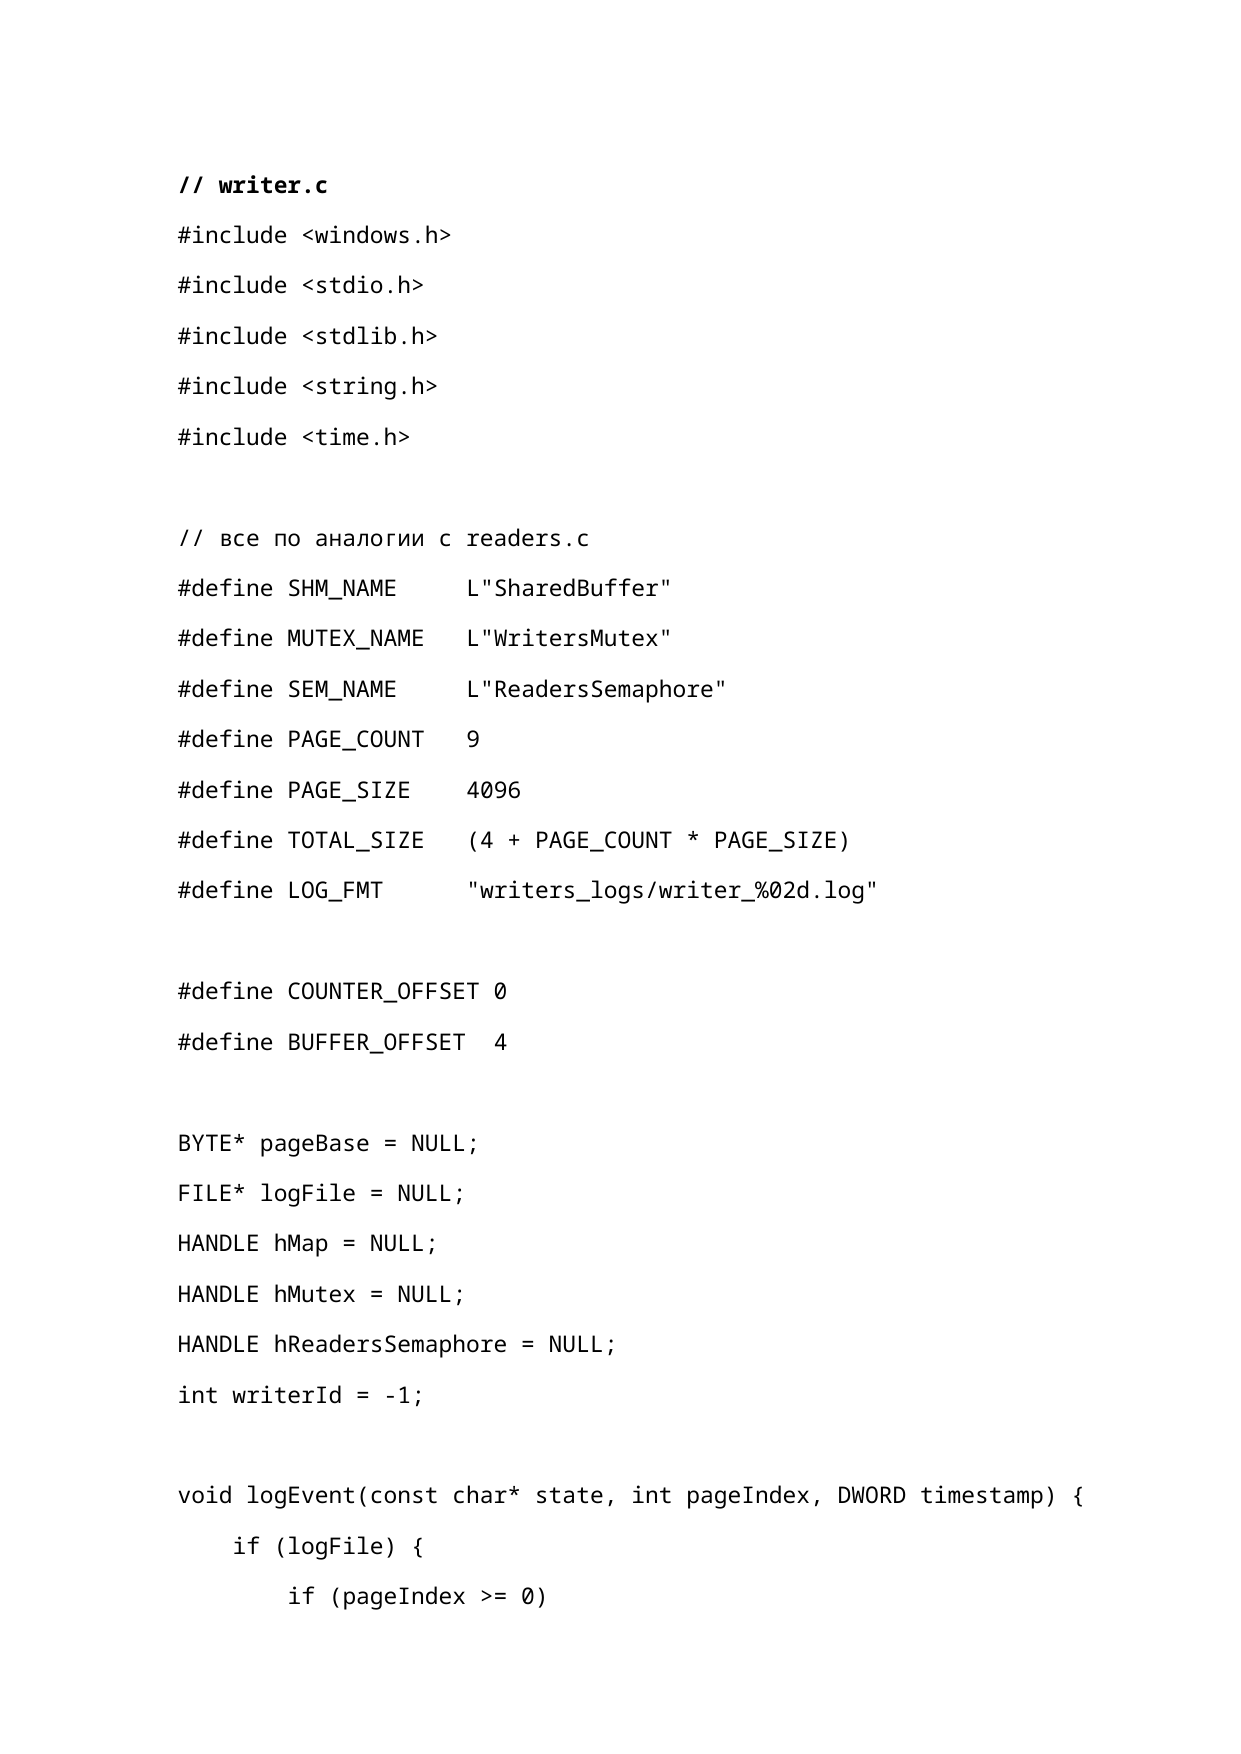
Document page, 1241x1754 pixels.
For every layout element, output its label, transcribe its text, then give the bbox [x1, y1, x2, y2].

text #define BUFFER_OFFSET 4 [177, 1026, 1152, 1057]
text #define SEM_NAME L"ReadersSemaphore" [177, 673, 1152, 704]
text #define TOTAL_SIZE (4 + PAGE_COUNT * PAGE_SIZE) [177, 824, 1152, 855]
text if (pageIndex >= 0) [177, 1580, 1152, 1611]
text #define SHM_NAME L"SharedBuffer" [177, 572, 1152, 603]
text HANDLE hMap = NULL; [177, 1227, 1152, 1258]
text HANDLE hMutex = NULL; [177, 1278, 1152, 1309]
text #define MUTEX_NAME L"WritersMutex" [177, 622, 1152, 653]
text #define LOG_FMT "writers_logs/writer_%02d.log" [177, 874, 1152, 906]
text HANDLE hReadersSemaphore = NULL; [177, 1328, 1152, 1359]
text #define COUNTER_OFFSET 0 [177, 975, 1152, 1006]
text FILE* logFile = NULL; [177, 1177, 1152, 1208]
text void logEvent(const char* state, int pageIndex, DWORD timestamp) { [177, 1479, 1152, 1511]
text #define PAGE_SIZE 4096 [177, 773, 1152, 805]
text #include <windows.h> [177, 219, 1152, 250]
text BYTE* pageBase = NULL; [177, 1126, 1152, 1158]
text // все по аналогии с readers.c [177, 521, 1152, 553]
text #include <time.h> [177, 421, 1152, 452]
text int writerId = -1; [177, 1378, 1152, 1410]
text #include <stdio.h> [177, 269, 1152, 301]
text // writer.c [177, 168, 1152, 200]
text #define PAGE_COUNT 9 [177, 723, 1152, 754]
text if (logFile) { [177, 1530, 1152, 1561]
text #include <stdlib.h> [177, 320, 1152, 351]
text #include <string.h> [177, 370, 1152, 401]
